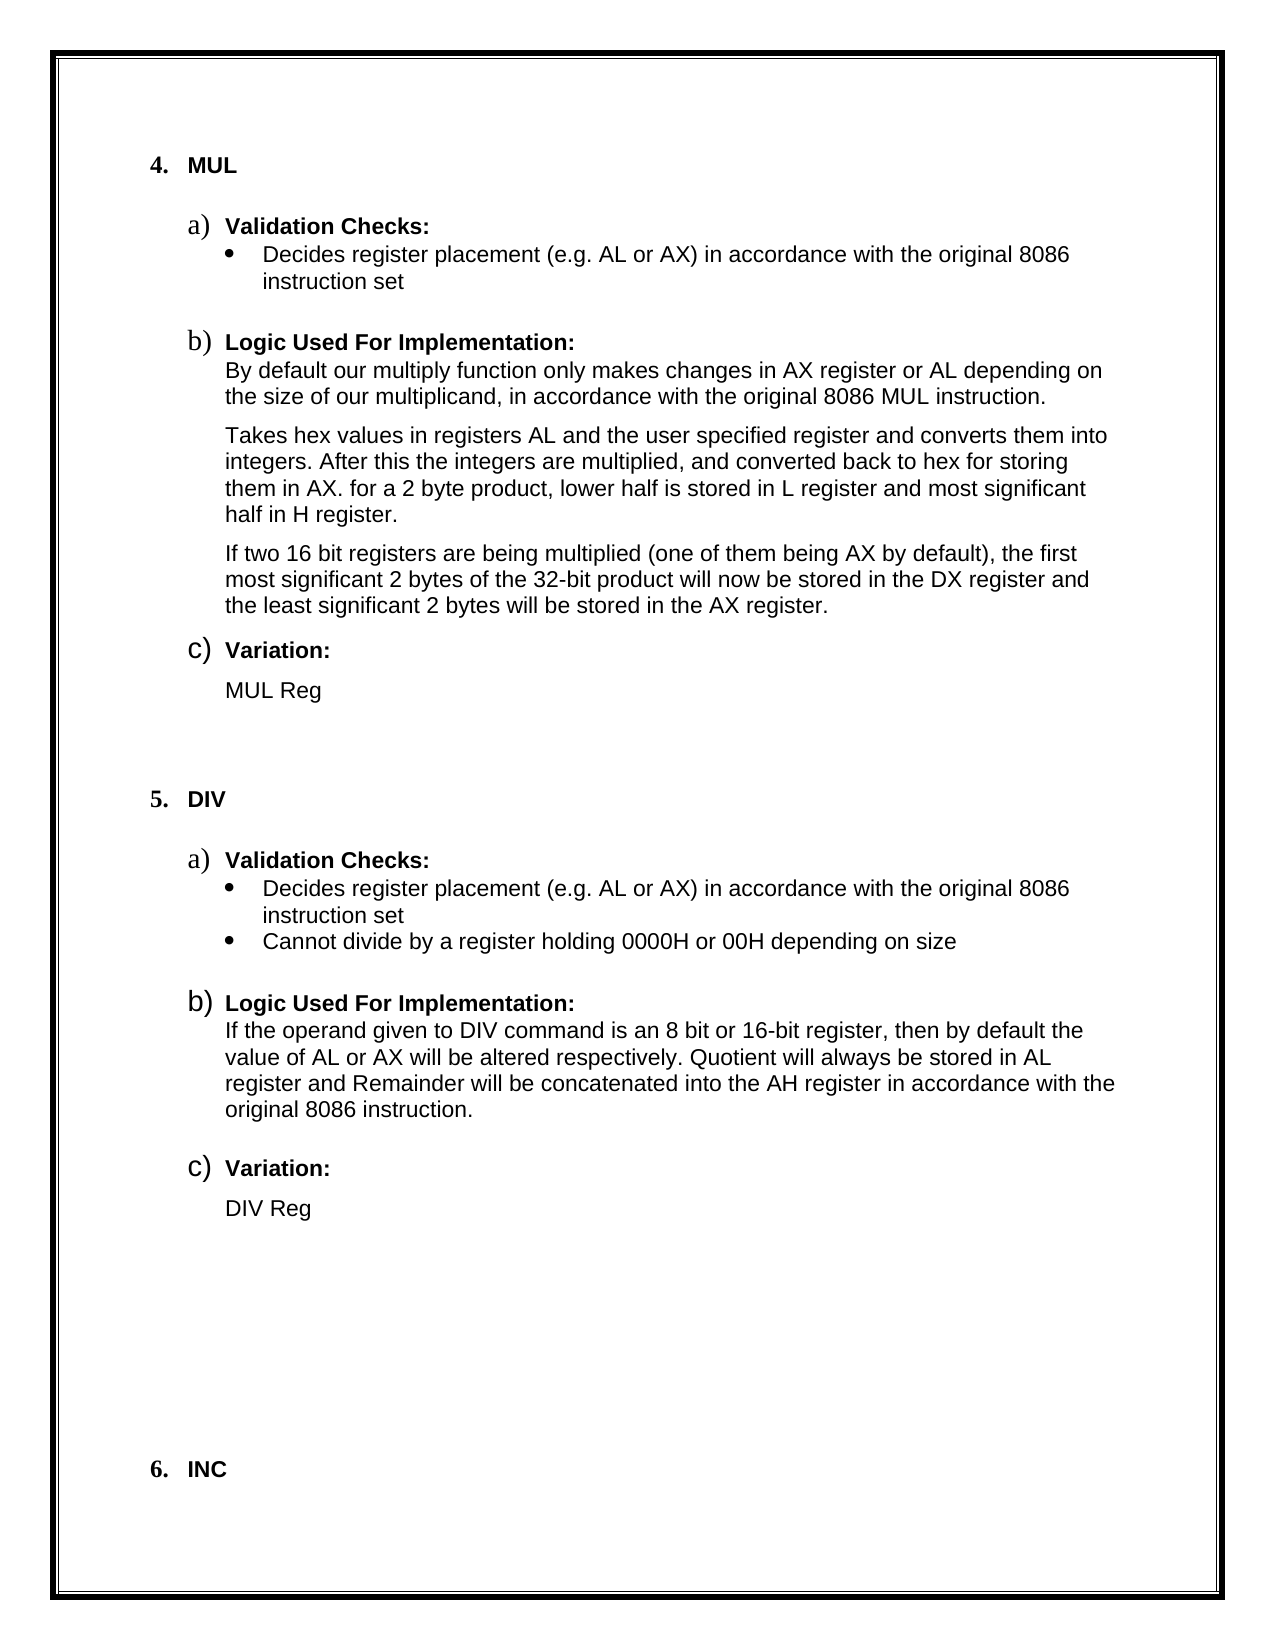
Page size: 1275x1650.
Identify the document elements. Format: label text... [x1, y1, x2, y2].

list DIV [150, 784, 1125, 812]
text Takes hex values in registers AL and the user specified register and converts them into integers. After this the integers are multiplied, and converted back to hex for storing them in AX. for a 2 byte product, lower half is stored in L register and most significant half in H register. [225, 422, 1125, 527]
text If two 16 bit registers are being multiplied (one of them being AX by default), the first most significant 2 bytes of the 32-bit product will now be stored in the DX register and the least significant 2 bytes will be stored in the AX register. [225, 540, 1125, 619]
list INC [150, 1454, 1125, 1483]
list Decides register placement (e.g. AL or AX) in accordance with the original 8086 instruction set [225, 241, 1125, 294]
list Validation Checks: [187, 207, 1125, 241]
list Variation: [187, 1149, 1125, 1182]
list Cannot divide by a register holding 0000H or 00H depending on size [225, 928, 1125, 955]
text MUL Reg [225, 677, 1125, 704]
list MUL [150, 150, 1125, 179]
list Decides register placement (e.g. AL or AX) in accordance with the original 8086 instruction set [225, 875, 1125, 928]
list Logic Used For Implementation: [187, 323, 1125, 357]
text DIV Reg [225, 1195, 1125, 1221]
text By default our multiply function only makes changes in AX register or AL depending on the size of our multiplicand, in accordance with the original 8086 MUL instruction. [225, 357, 1125, 409]
list Logic Used For Implementation: [187, 984, 1125, 1017]
list If the operand given to DIV command is an 8 bit or 16-bit register, then by default the value of AL or AX will be altered respectively. Quotient will always be stored in AL register and Remainder will be concatenated into the AH register in accordance with the original 8086 instruction. [225, 1017, 1125, 1123]
list Variation: [187, 631, 1125, 665]
list Validation Checks: [187, 841, 1125, 875]
